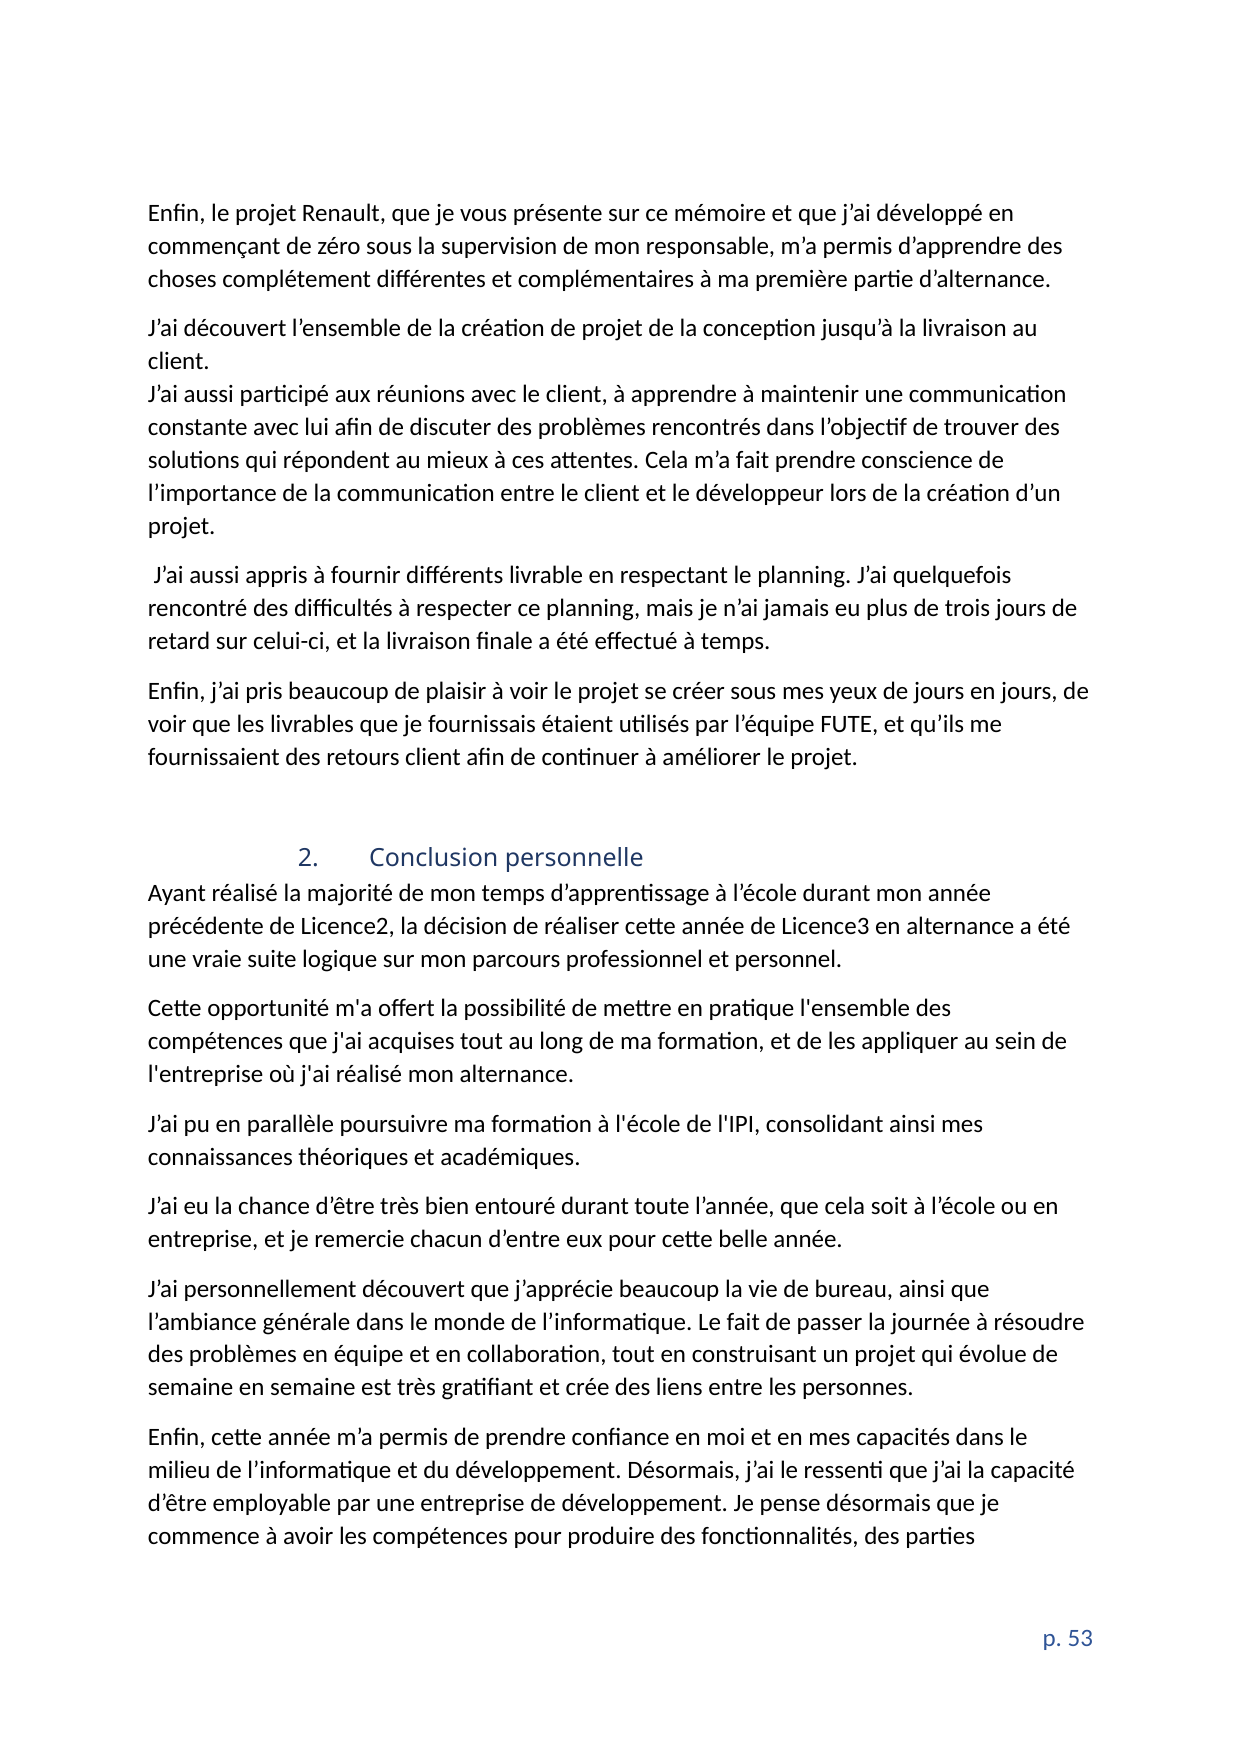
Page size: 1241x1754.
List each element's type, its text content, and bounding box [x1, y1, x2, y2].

text Ayant réalisé la majorité de mon temps d’apprentissage à l’école durant mon année précédente de Licence2, la décision de réaliser cette année de Licence3 en alternance a été une vraie suite logique sur mon parcours professionnel et personnel. [148, 877, 1093, 973]
text Enfin, le projet Renault, que je vous présente sur ce mémoire et que j’ai développé en commençant de zéro sous la supervision de mon responsable, m’a permis d’apprendre des choses complétement différentes et complémentaires à ma première partie d’alternance. [148, 197, 1093, 293]
subtitle Conclusion personnelle [298, 840, 1093, 874]
text J’ai pu en parallèle poursuivre ma formation à l'école de l'IPI, consolidant ainsi mes connaissances théoriques et académiques. [148, 1108, 1093, 1171]
text J’ai eu la chance d’être très bien entouré durant toute l’année, que cela soit à l’école ou en entreprise, et je remercie chacun d’entre eux pour cette belle année. [148, 1190, 1093, 1254]
text Cette opportunité m'a offert la possibilité de mettre en pratique l'ensemble des compétences que j'ai acquises tout au long de ma formation, et de les appliquer au sein de l'entreprise où j'ai réalisé mon alternance. [148, 992, 1093, 1089]
text J’ai découvert l’ensemble de la création de projet de la conception jusqu’à la livraison au client. J’ai aussi participé aux réunions avec le client, à apprendre à maintenir une communication constante avec lui afin de discuter des problèmes rencontrés dans l’objectif de trouver des solutions qui répondent au mieux à ces attentes. Cela m’a fait prendre conscience de l’importance de la communication entre le client et le développeur lors de la création d’un projet. [148, 313, 1093, 541]
text J’ai aussi appris à fournir différents livrable en respectant le planning. J’ai quelquefois rencontré des difficultés à respecter ce planning, mais je n’ai jamais eu plus de trois jours de retard sur celui-ci, et la livraison finale a été effectué à temps. [148, 560, 1093, 656]
text Enfin, j’ai pris beaucoup de plaisir à voir le projet se créer sous mes yeux de jours en jours, de voir que les livrables que je fournissais étaient utilisés par l’équipe FUTE, et qu’ils me fournissaient des retours client afin de continuer à améliorer le projet. [148, 675, 1093, 771]
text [148, 1421, 1093, 1550]
text J’ai personnellement découvert que j’apprécie beaucoup la vie de bureau, ainsi que l’ambiance générale dans le monde de l’informatique. Le fait de passer la journée à résoudre des problèmes en équipe et en collaboration, tout en construisant un projet qui évolue de semaine en semaine est très gratifiant et crée des liens entre les personnes. [148, 1273, 1093, 1402]
